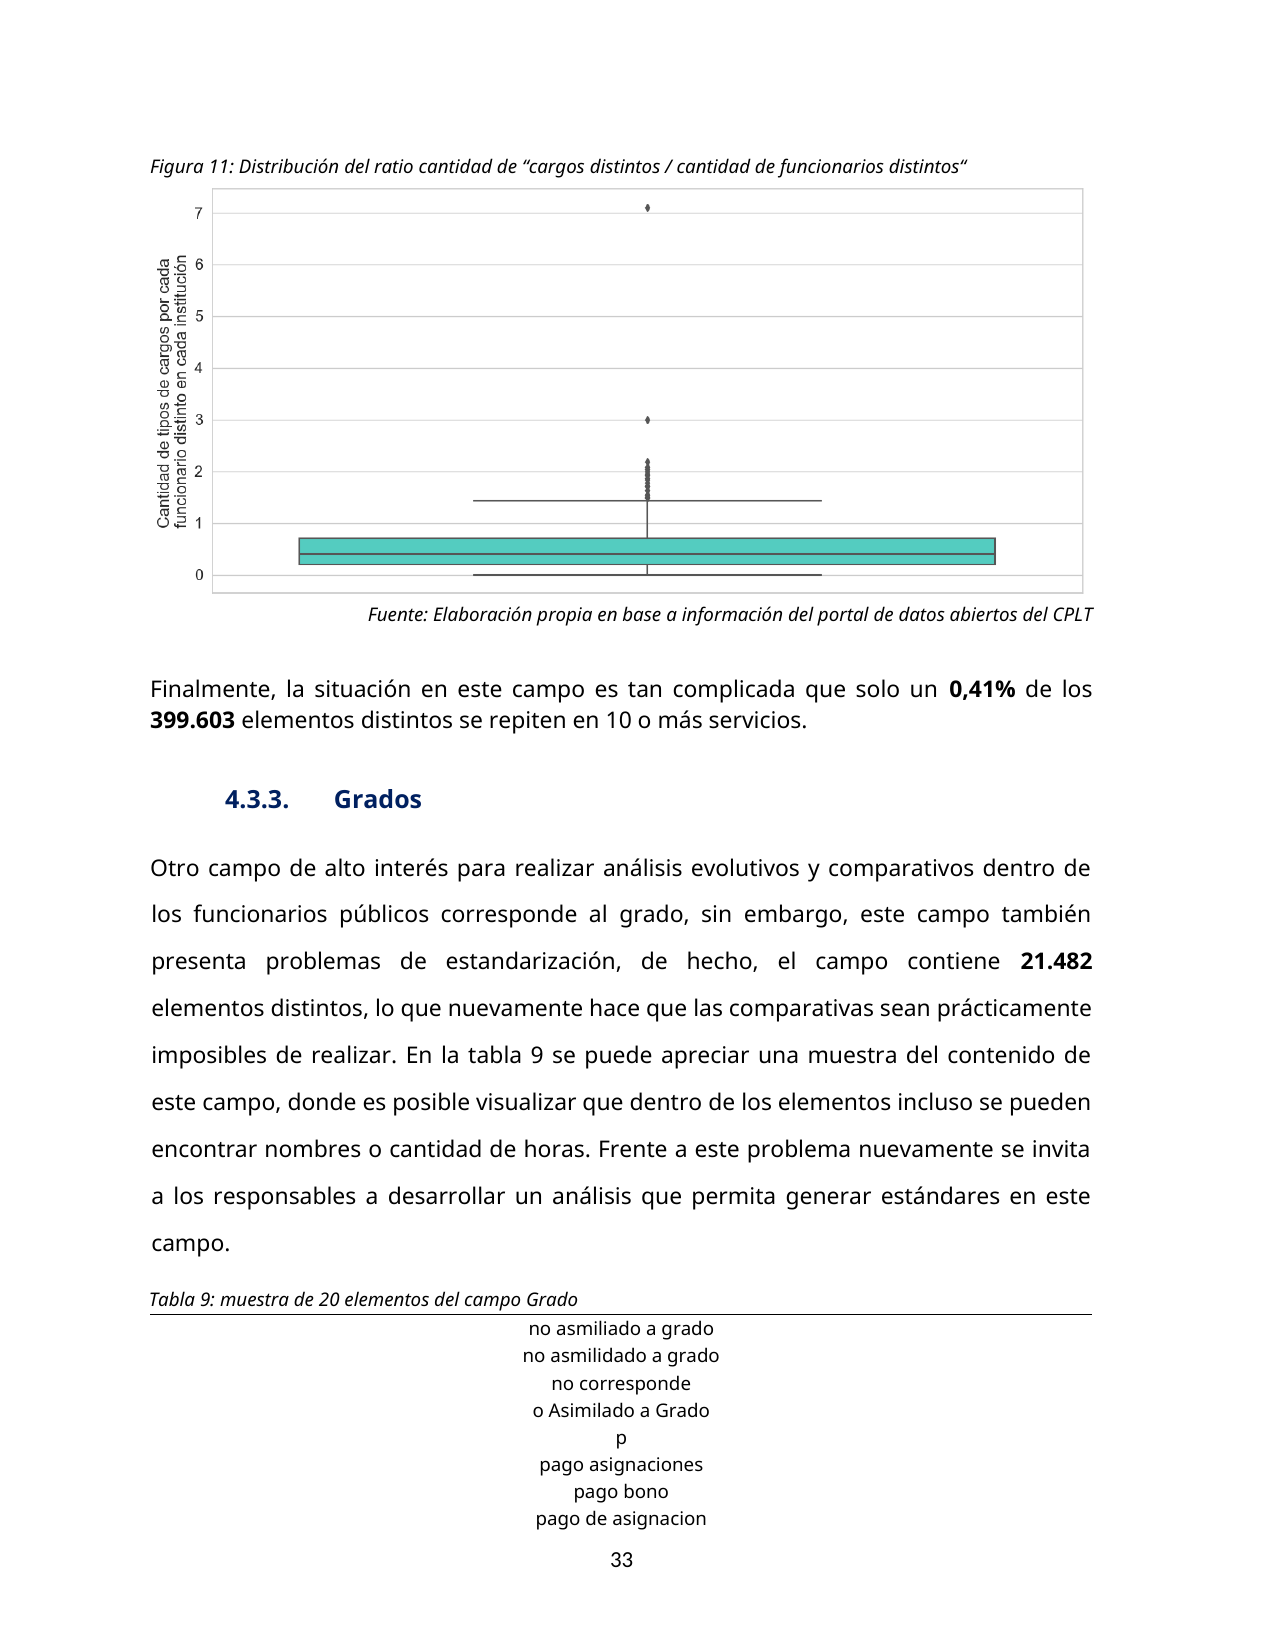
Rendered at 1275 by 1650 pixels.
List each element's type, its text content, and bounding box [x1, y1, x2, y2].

table_cell pago asignaciones pago bono pago de asignacion pago de asignaciones pago de bono [150, 1451, 1092, 1533]
subtitle Grados [225, 782, 1092, 816]
text Finalmente, la situación en este campo es tan complicada que solo un 0,41% de los 399.603 elementos distintos se repiten en 10 o más servicios. [150, 673, 1092, 736]
picture [150, 181, 1089, 600]
text Tabla 9: muestra de 20 elementos del campo Grado [148, 1287, 1092, 1312]
text Fuente: Elaboración propia en base a información del portal de datos abiertos del CPLT [150, 602, 1092, 627]
table_header no asmiliado a grado no asmilidado a grado no corresponde o Asimilado a Grado p [150, 1315, 1092, 1451]
text Otro campo de alto interés para realizar análisis evolutivos y comparativos dentro de los funcionarios públicos corresponde al grado, sin embargo, este campo también presenta problemas de estandarización, de hecho, el campo contiene 21.482 elementos distintos, lo que nuevamente hace que las comparativas sean prácticamente imposibles de realizar. En la tabla 9 se puede apreciar una muestra del contenido de este campo, donde es posible visualizar que dentro de los elementos incluso se pueden encontrar nombres o cantidad de horas. Frente a este problema nuevamente se invita a los responsables a desarrollar un análisis que permita generar estándares en este campo. [150, 852, 1092, 1258]
text Figura 11: Distribución del ratio cantidad de “cargos distintos / cantidad de funcionarios distintos“ [150, 153, 1087, 179]
